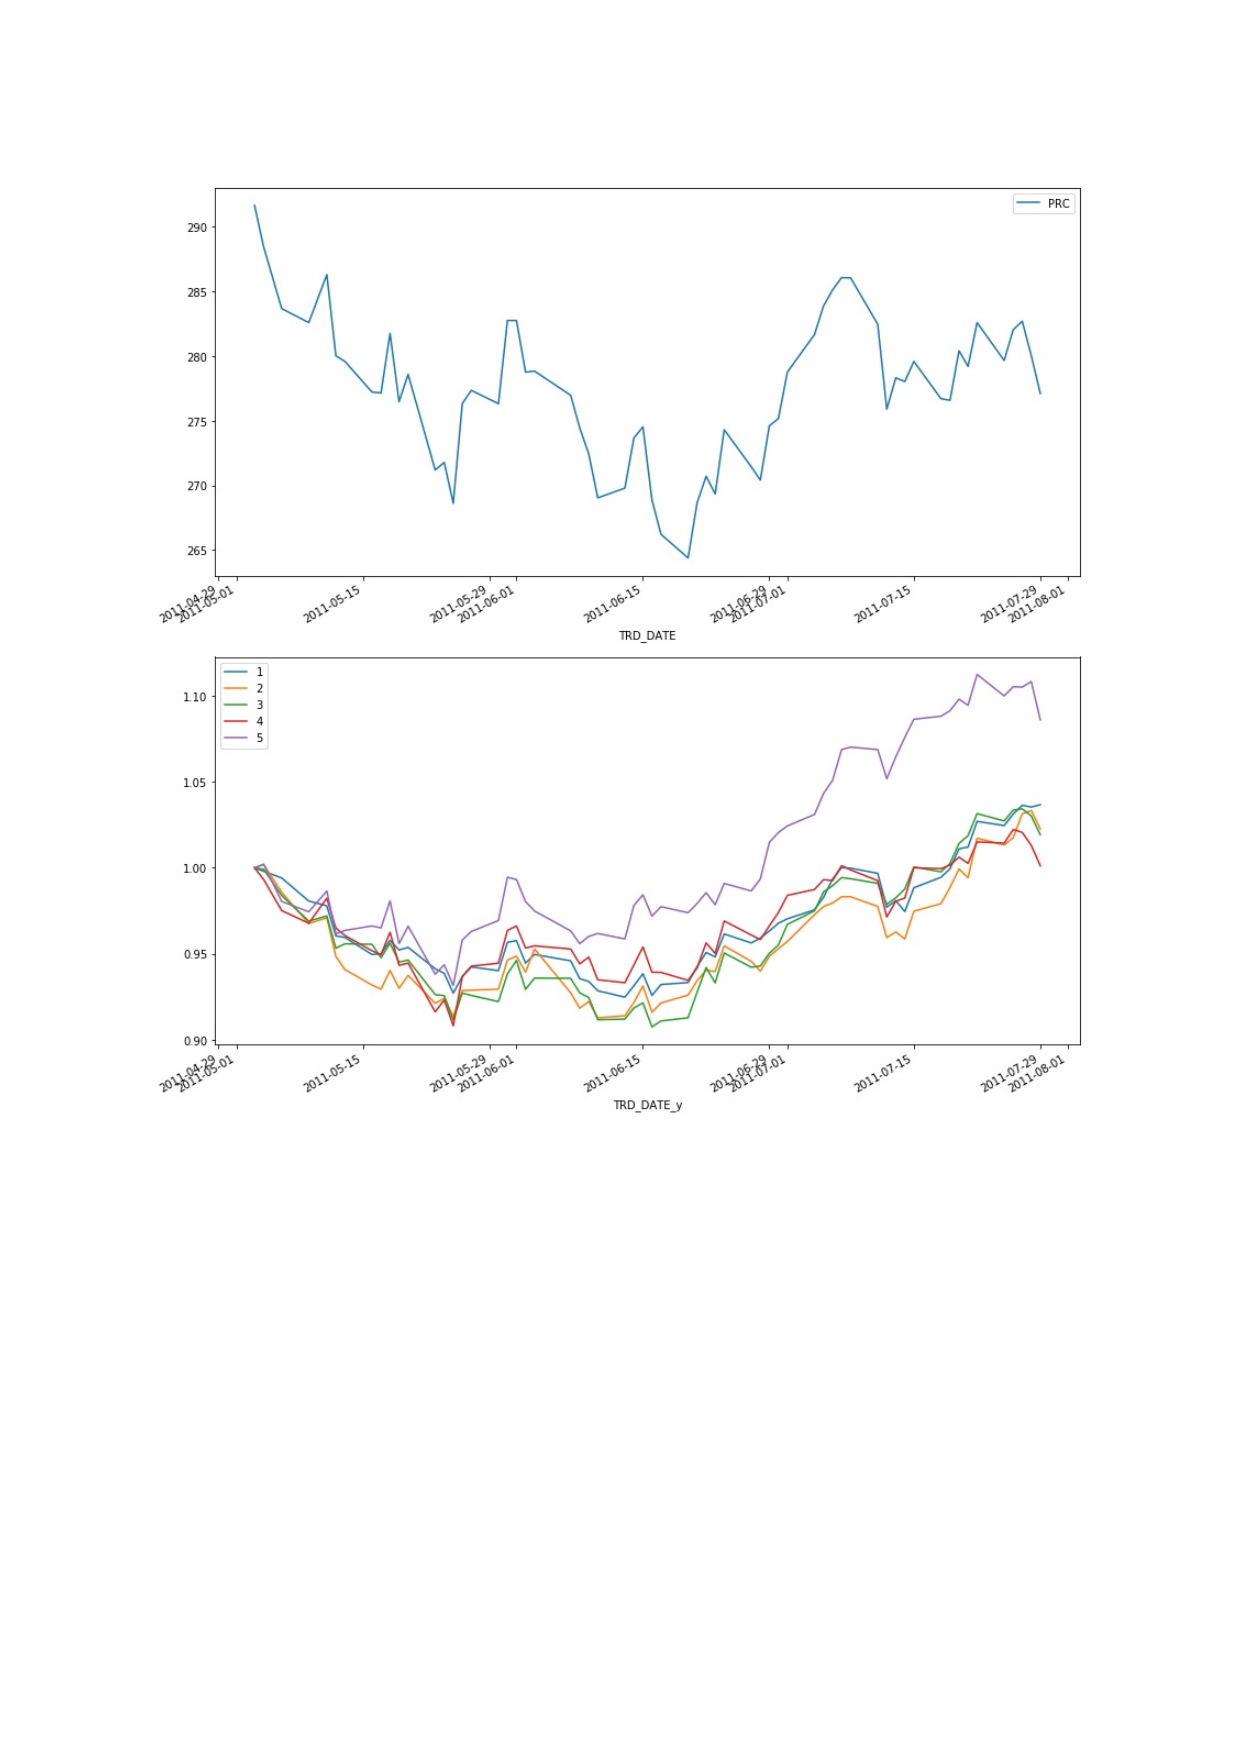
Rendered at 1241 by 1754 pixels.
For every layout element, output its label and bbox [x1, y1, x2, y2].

picture [150, 177, 1091, 1118]
